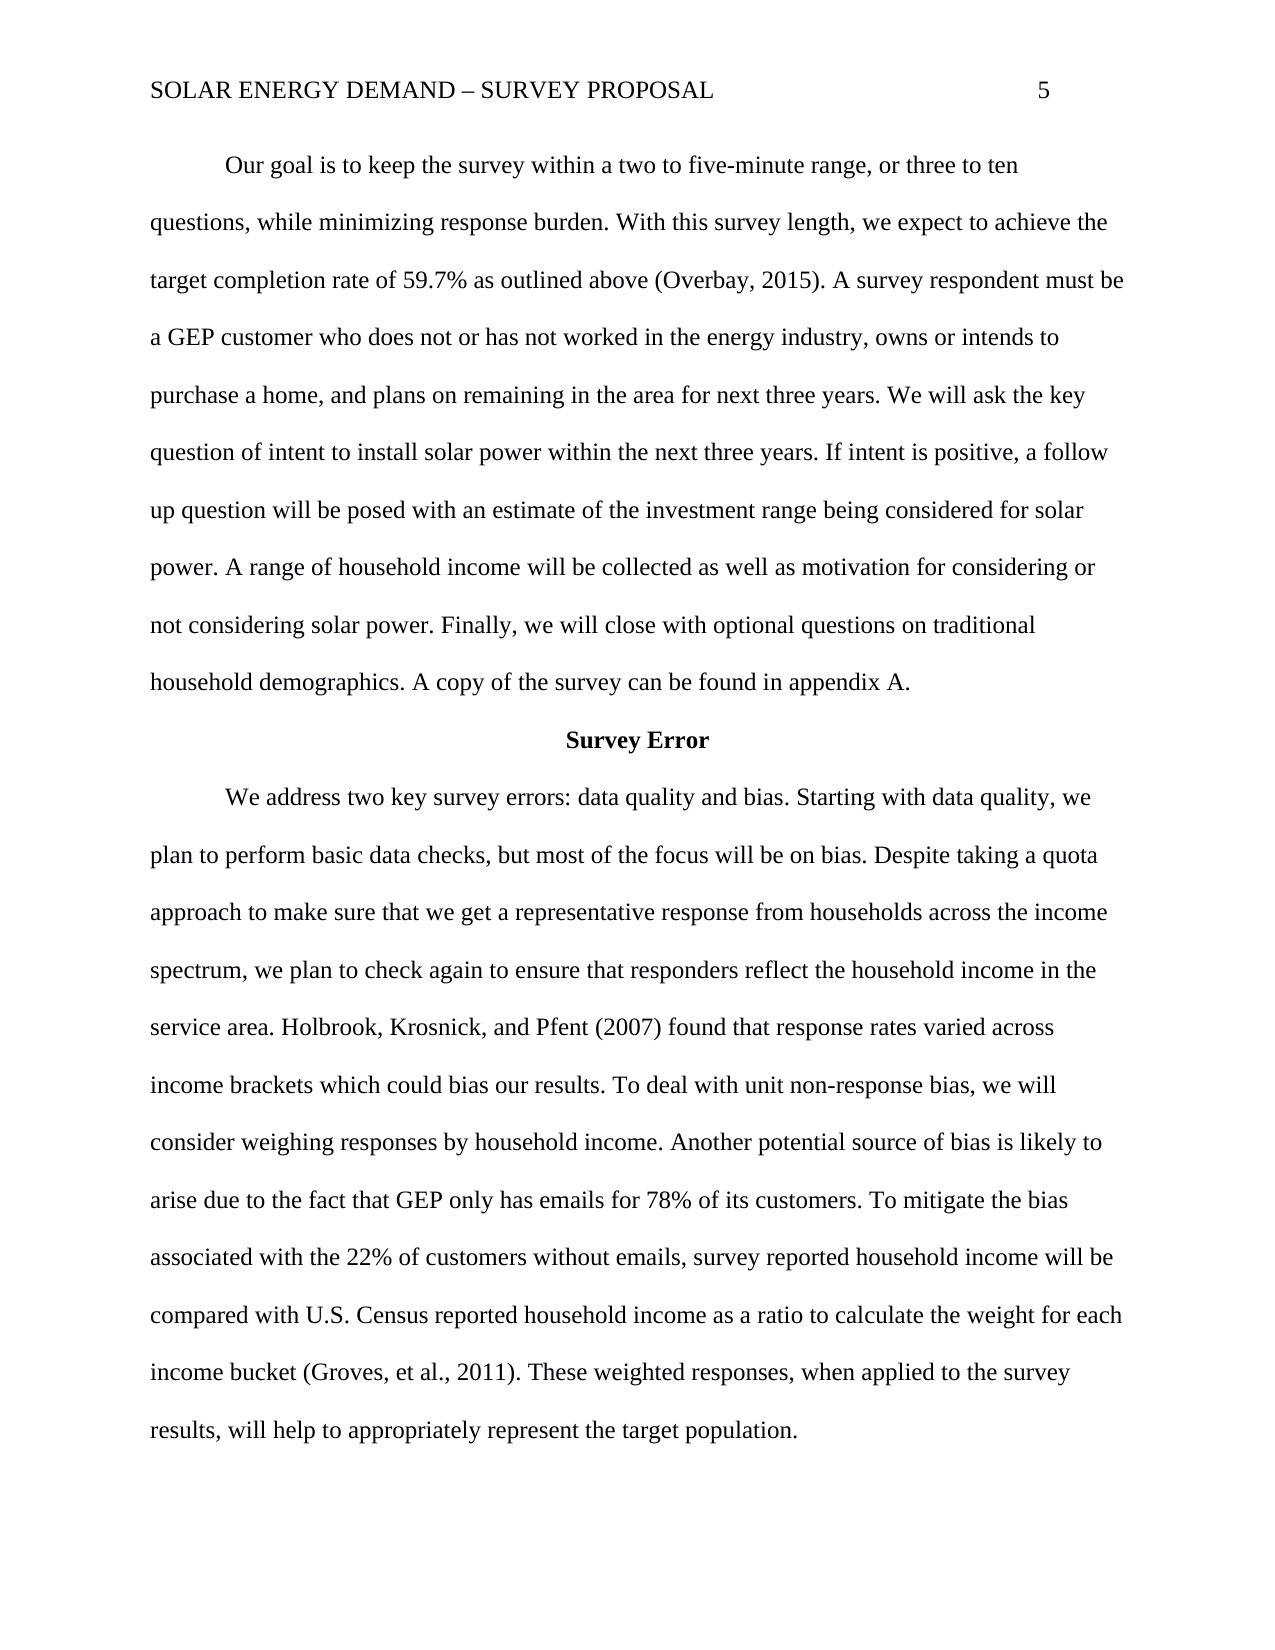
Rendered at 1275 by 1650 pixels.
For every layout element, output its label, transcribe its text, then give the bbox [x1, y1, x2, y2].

text Survey Error [150, 725, 1125, 754]
text Our goal is to keep the survey within a two to five-minute range, or three to ten questions, while minimizing response burden. With this survey length, we expect to achieve the target completion rate of 59.7% as outlined above (Overbay, 2015). A survey respondent must be a GEP customer who does not or has not worked in the energy industry, owns or intends to purchase a home, and plans on remaining in the area for next three years. We will ask the key question of intent to install solar power within the next three years. If intent is positive, a follow up question will be posed with an estimate of the investment range being considered for solar power. A range of household income will be collected as well as motivation for considering or not considering solar power. Finally, we will close with optional questions on traditional household demographics. A copy of the survey can be found in appendix A. [150, 150, 1125, 696]
text We address two key survey errors: data quality and bias. Starting with data quality, we plan to perform basic data checks, but most of the focus will be on bias. Despite taking a quota approach to make sure that we get a representative response from households across the income spectrum, we plan to check again to ensure that responders reflect the household income in the service area. Holbrook, Krosnick, and Pfent (2007) found that response rates varied across income brackets which could bias our results. To deal with unit non-response bias, we will consider weighing responses by household income. Another potential source of bias is likely to arise due to the fact that GEP only has emails for 78% of its customers. To mitigate the bias associated with the 22% of customers without emails, survey reported household income will be compared with U.S. Census reported household income as a ratio to calculate the weight for each income bucket (Groves, et al., 2011). These weighted responses, when applied to the survey results, will help to appropriately represent the target population. [150, 782, 1125, 1444]
